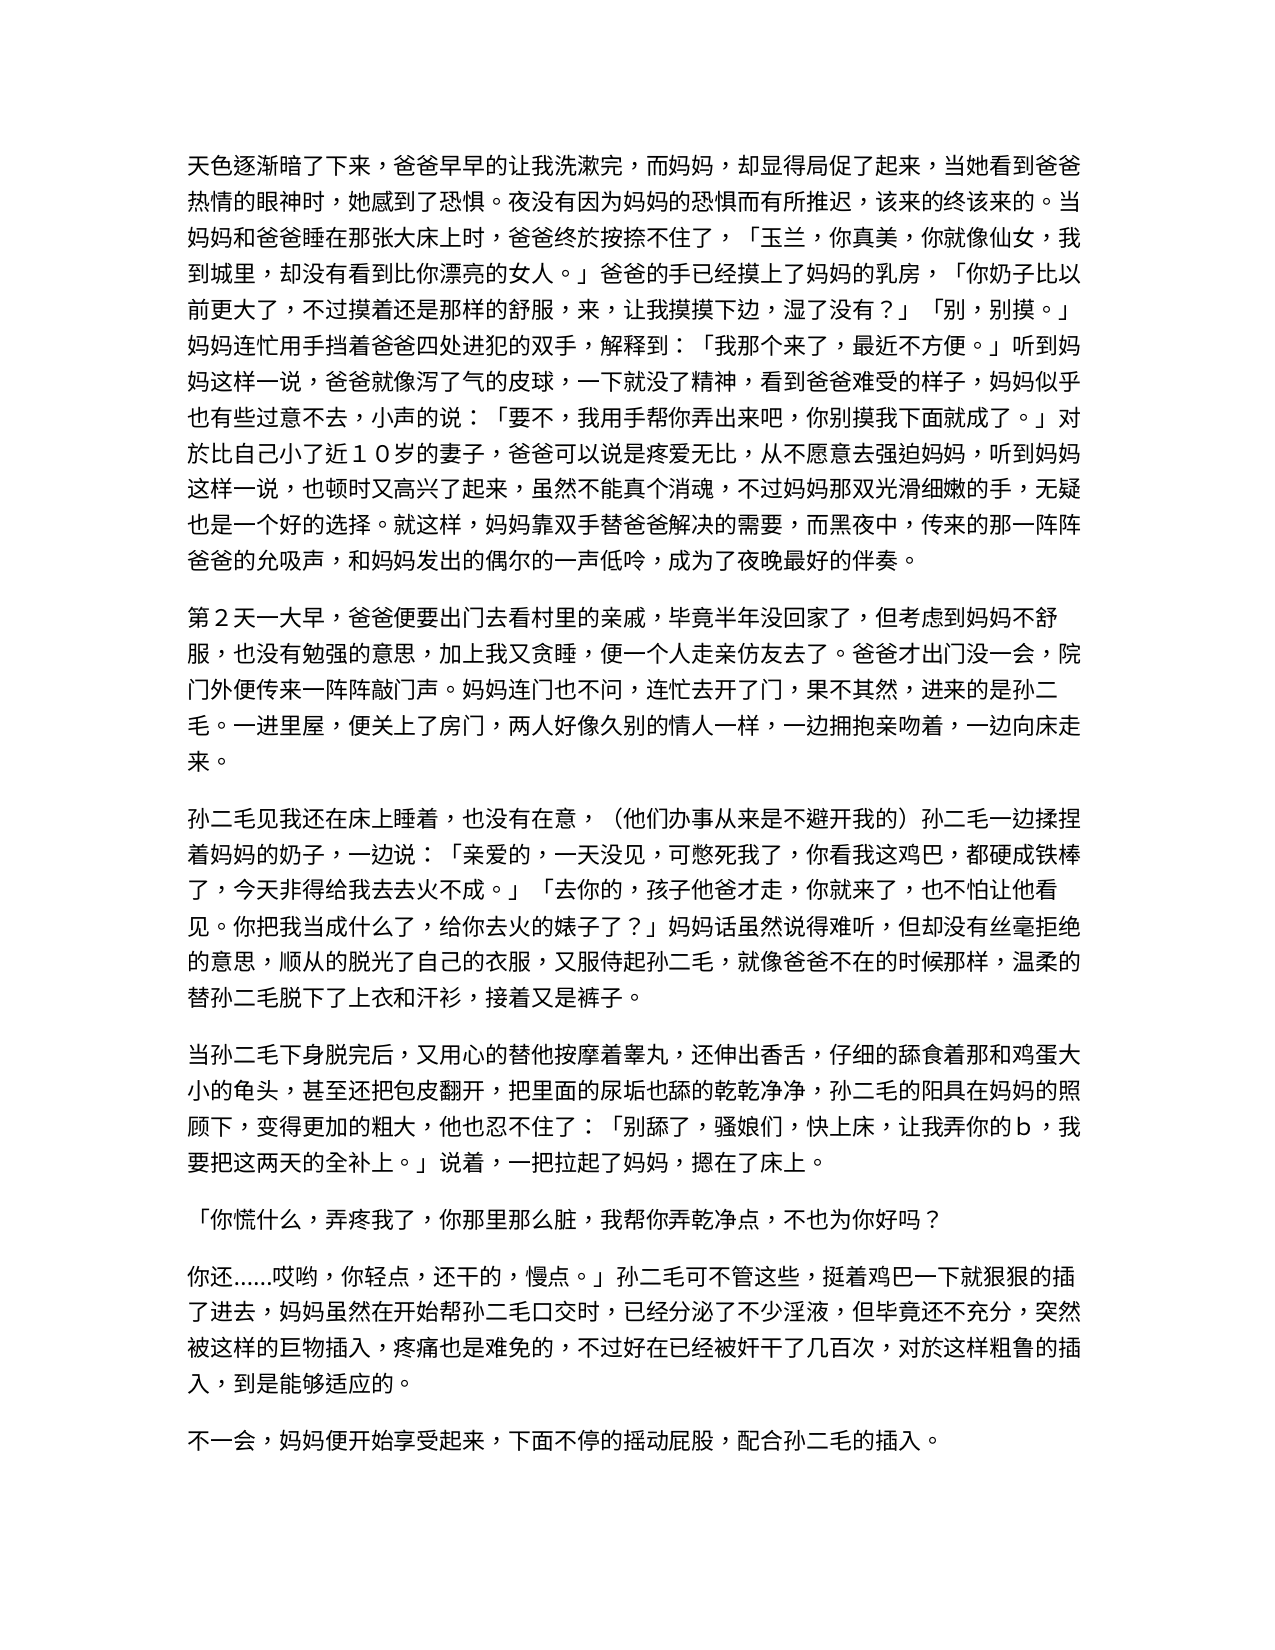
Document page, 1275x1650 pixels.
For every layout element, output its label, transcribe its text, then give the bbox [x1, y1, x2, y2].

text 孙二毛见我还在床上睡着，也没有在意，（他们办事从来是不避开我的）孙二毛一边揉捏着妈妈的奶子，一边说：「亲爱的，一天没见，可憋死我了，你看我这鸡巴，都硬成铁棒了，今天非得给我去去火不成。」「去你的，孩子他爸才走，你就来了，也不怕让他看见。你把我当成什么了，给你去火的婊子了？」妈妈话虽然说得难听，但却没有丝毫拒绝的意思，顺从的脱光了自己的衣服，又服侍起孙二毛，就像爸爸不在的时候那样，温柔的替孙二毛脱下了上衣和汗衫，接着又是裤子。 [187, 803, 1087, 1013]
text 当孙二毛下身脱完后，又用心的替他按摩着睾丸，还伸出香舌，仔细的舔食着那和鸡蛋大小的龟头，甚至还把包皮翻开，把里面的尿垢也舔的乾乾净净，孙二毛的阳具在妈妈的照顾下，变得更加的粗大，他也忍不住了：「别舔了，骚娘们，快上床，让我弄你的ｂ，我要把这两天的全补上。」说着，一把拉起了妈妈，摁在了床上。 [187, 1039, 1087, 1178]
text 不一会，妈妈便开始享受起来，下面不停的摇动屁股，配合孙二毛的插入。 [187, 1425, 1087, 1456]
text 「你慌什么，弄疼我了，你那里那么脏，我帮你弄乾净点，不也为你好吗？ [187, 1204, 1087, 1235]
text 你还……哎哟，你轻点，还干的，慢点。」孙二毛可不管这些，挺着鸡巴一下就狠狠的插了进去，妈妈虽然在开始帮孙二毛口交时，已经分泌了不少淫液，但毕竟还不充分，突然被这样的巨物插入，疼痛也是难免的，不过好在已经被奸干了几百次，对於这样粗鲁的插入，到是能够适应的。 [187, 1260, 1087, 1399]
text 天色逐渐暗了下来，爸爸早早的让我洗漱完，而妈妈，却显得局促了起来，当她看到爸爸热情的眼神时，她感到了恐惧。夜没有因为妈妈的恐惧而有所推迟，该来的终该来的。当妈妈和爸爸睡在那张大床上时，爸爸终於按捺不住了，「玉兰，你真美，你就像仙女，我到城里，却没有看到比你漂亮的女人。」爸爸的手已经摸上了妈妈的乳房，「你奶子比以前更大了，不过摸着还是那样的舒服，来，让我摸摸下边，湿了没有？」「别，别摸。」妈妈连忙用手挡着爸爸四处进犯的双手，解释到：「我那个来了，最近不方便。」听到妈妈这样一说，爸爸就像泻了气的皮球，一下就没了精神，看到爸爸难受的样子，妈妈似乎也有些过意不去，小声的说：「要不，我用手帮你弄出来吧，你别摸我下面就成了。」对於比自己小了近１０岁的妻子，爸爸可以说是疼爱无比，从不愿意去强迫妈妈，听到妈妈这样一说，也顿时又高兴了起来，虽然不能真个消魂，不过妈妈那双光滑细嫩的手，无疑也是一个好的选择。就这样，妈妈靠双手替爸爸解决的需要，而黑夜中，传来的那一阵阵爸爸的允吸声，和妈妈发出的偶尔的一声低呤，成为了夜晚最好的伴奏。 [187, 150, 1087, 577]
text 第２天一大早，爸爸便要出门去看村里的亲戚，毕竟半年没回家了，但考虑到妈妈不舒服，也没有勉强的意思，加上我又贪睡，便一个人走亲仿友去了。爸爸才出门没一会，院门外便传来一阵阵敲门声。妈妈连门也不问，连忙去开了门，果不其然，进来的是孙二毛。一进里屋，便关上了房门，两人好像久别的情人一样，一边拥抱亲吻着，一边向床走来。 [187, 602, 1087, 777]
